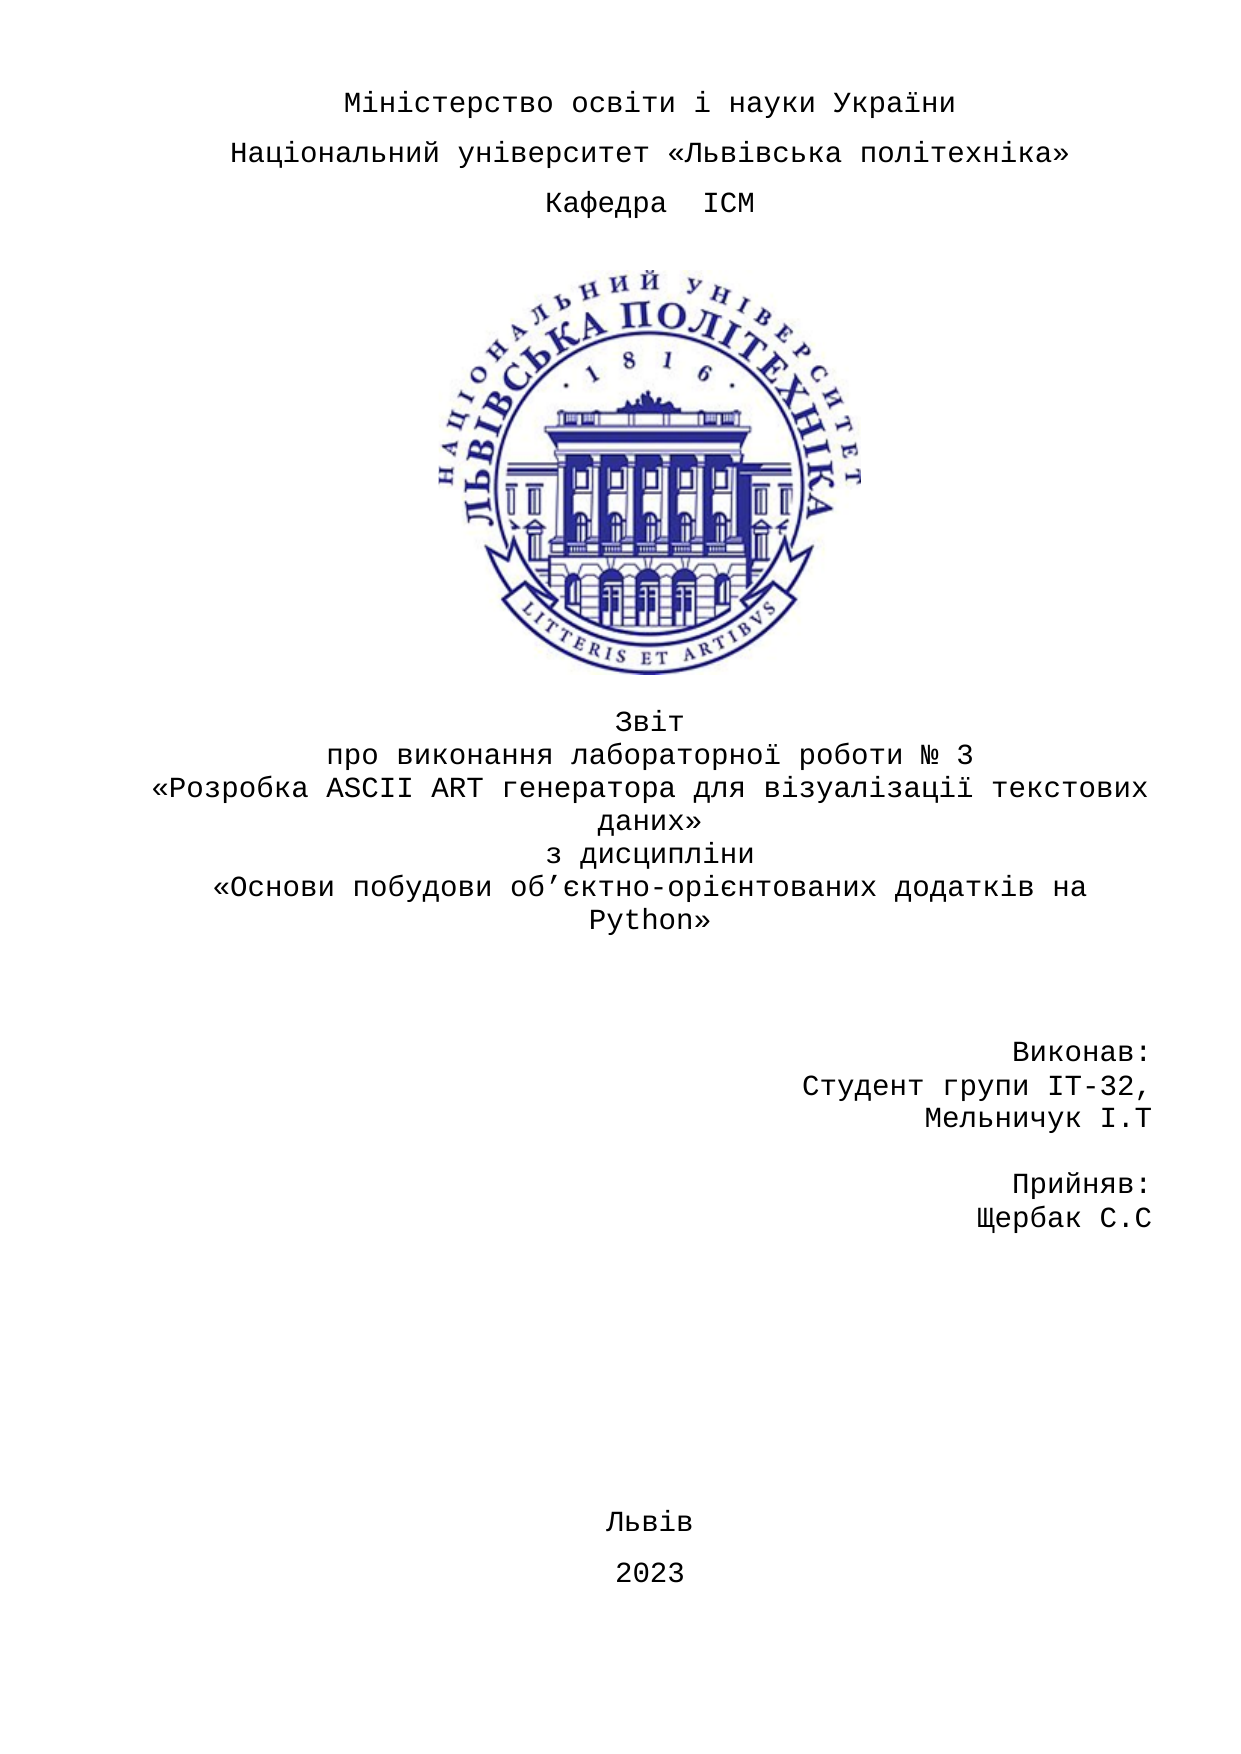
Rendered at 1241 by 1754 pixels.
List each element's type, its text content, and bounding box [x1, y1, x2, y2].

text «Розробка ASCII ART генератора для візуалізації текстових даних» [148, 773, 1152, 839]
text Щербак С.С [148, 1203, 1152, 1236]
text Міністерство освіти і науки України [148, 88, 1152, 122]
text Звіт [148, 707, 1152, 740]
text Львів [148, 1507, 1152, 1540]
text Прийняв: [148, 1170, 1152, 1203]
text 2023 [148, 1558, 1152, 1591]
text Національний університет «Львівська політехніка» [148, 138, 1152, 171]
text Мельничук І.Т [148, 1104, 1152, 1137]
picture [438, 270, 861, 675]
text Кафедра ІСМ [148, 188, 1152, 221]
text з дисципліни [148, 839, 1152, 872]
text про виконання лабораторної роботи № 3 [148, 740, 1152, 773]
text Виконав: [148, 1038, 1152, 1071]
text Студент групи ІТ-32, [148, 1071, 1152, 1104]
text «Основи побудови об’єктно-орієнтованих додатків на Python» [148, 872, 1152, 938]
